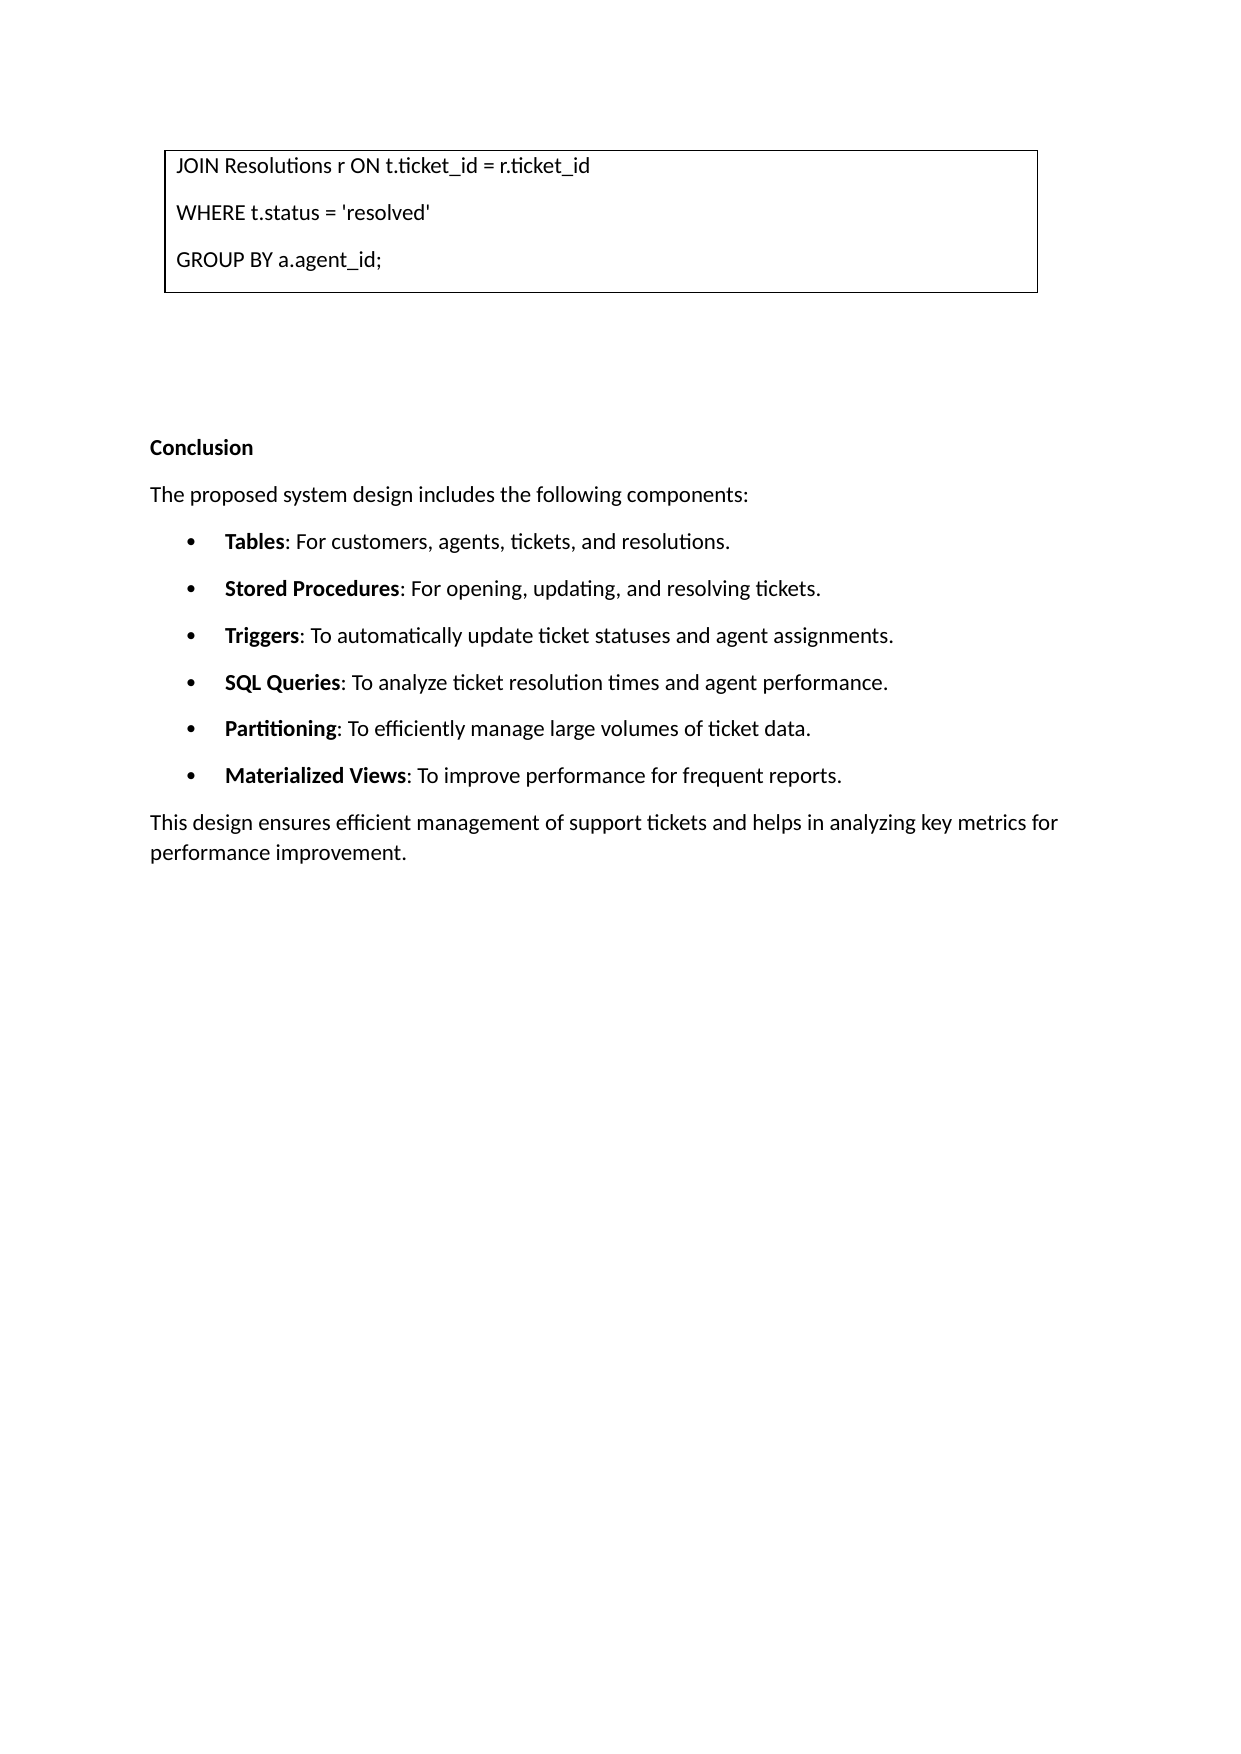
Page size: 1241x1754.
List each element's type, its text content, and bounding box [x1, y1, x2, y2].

list SQL Queries: To analyze ticket resolution times and agent performance. [187, 668, 1090, 696]
text This design ensures efficient management of support tickets and helps in analyzing key metrics for performance improvement. [150, 808, 1090, 866]
list Tables: For customers, agents, tickets, and resolutions. [187, 527, 1090, 555]
text The proposed system design includes the following components: [150, 480, 1090, 508]
list Materialized Views: To improve performance for frequent reports. [187, 761, 1090, 789]
list Stored Procedures: For opening, updating, and resolving tickets. [187, 574, 1090, 602]
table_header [166, 151, 1037, 292]
list Triggers: To automatically update ticket statuses and agent assignments. [187, 621, 1090, 649]
list Partitioning: To efficiently manage large volumes of ticket data. [187, 714, 1090, 742]
text Conclusion [150, 433, 1090, 461]
